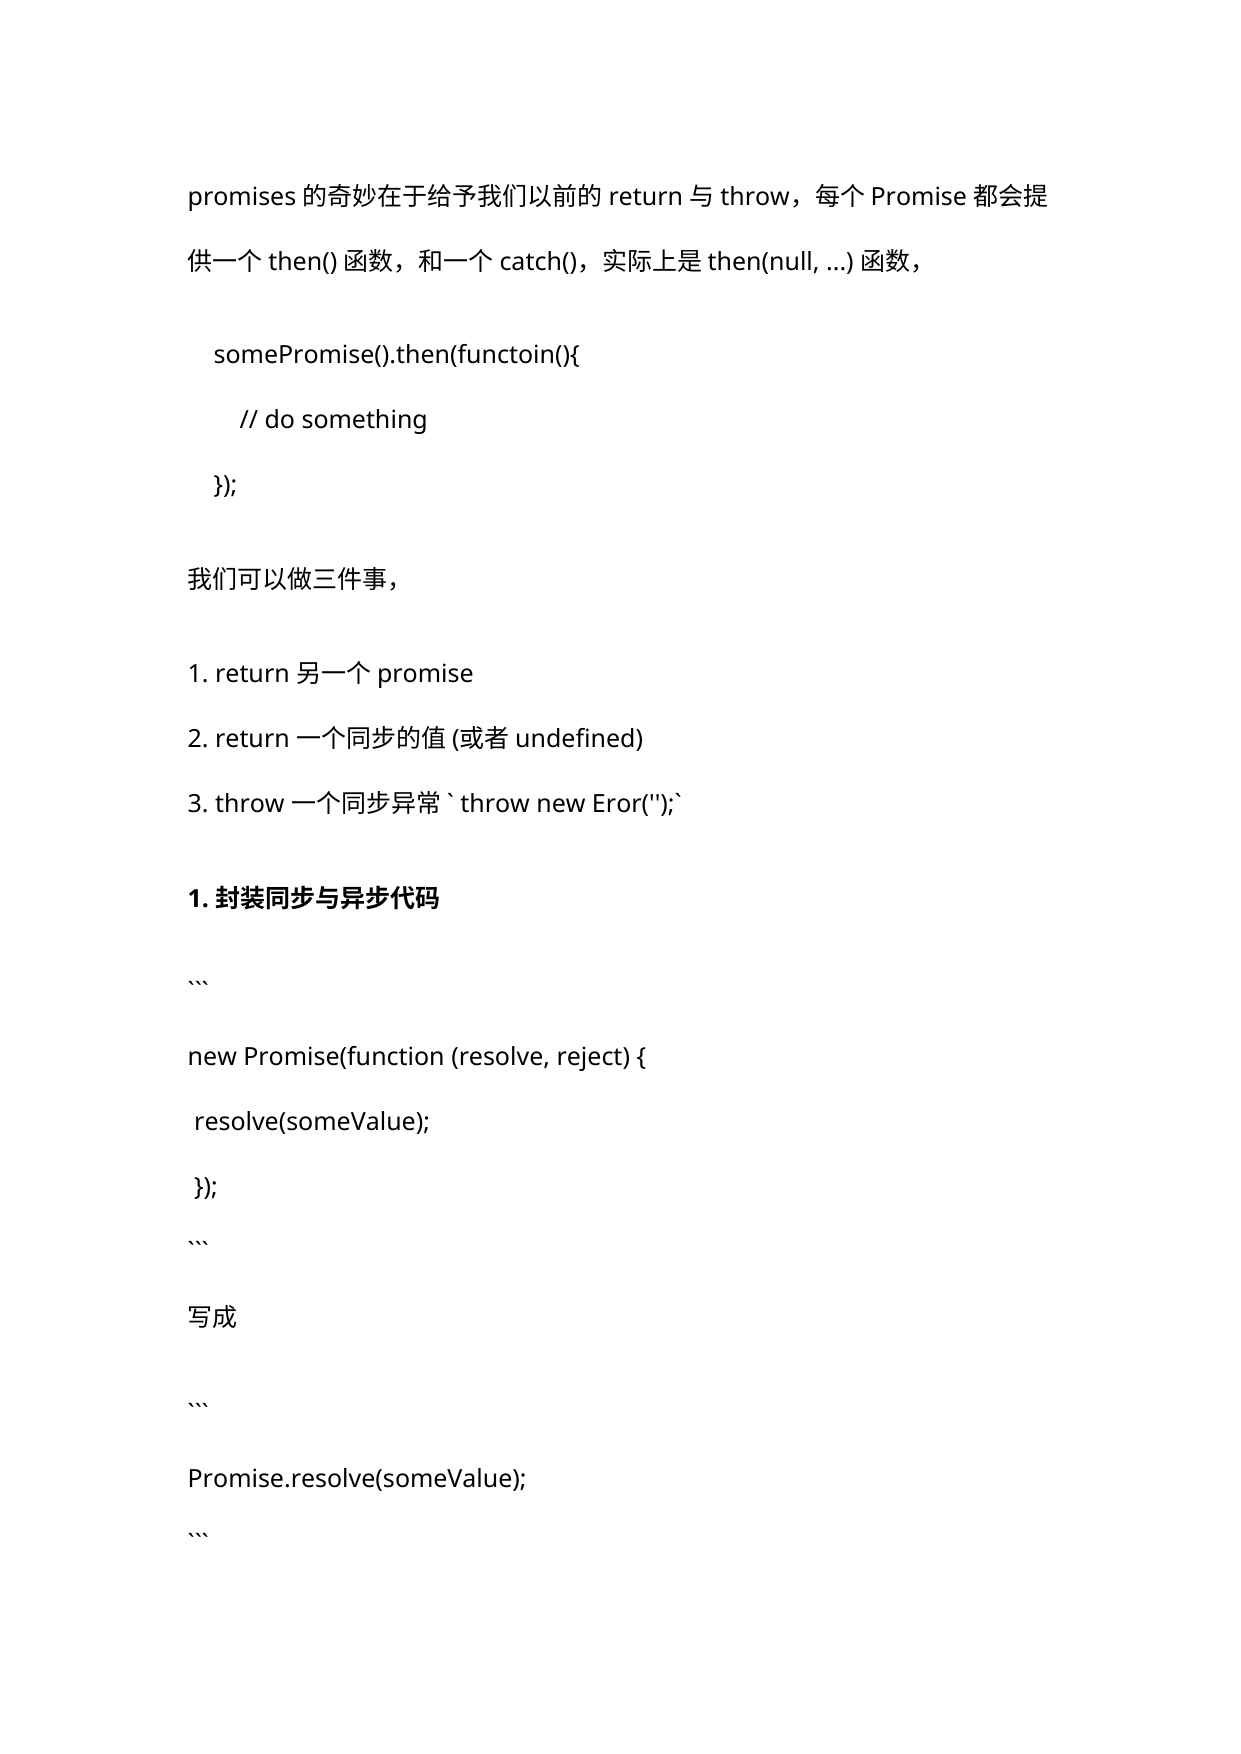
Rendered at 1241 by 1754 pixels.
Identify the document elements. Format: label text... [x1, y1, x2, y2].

text 1. return 另一个 promise [187, 639, 1053, 704]
text ``` [187, 1380, 1053, 1445]
text Promise.resolve(someValue); [187, 1445, 1053, 1510]
text 我们可以做三件事， [187, 545, 1053, 610]
text 写成 [187, 1283, 1053, 1348]
text 2. return 一个同步的值 (或者 undefined) [187, 704, 1053, 769]
text }); [187, 451, 1053, 516]
text }); [187, 1153, 1053, 1218]
text resolve(someValue); [187, 1088, 1053, 1153]
text new Promise(function (resolve, reject) { [187, 1023, 1053, 1088]
text // do something [187, 386, 1053, 451]
text ``` [187, 1510, 1053, 1575]
text ``` [187, 958, 1053, 1023]
text promises 的奇妙在于给予我们以前的 return 与 throw，每个 Promise 都会提供一个 then() 函数，和一个 catch()，实际上是 then(null, ...) 函数， [187, 162, 1053, 292]
text somePromise().then(functoin(){ [187, 321, 1053, 386]
text ``` [187, 1218, 1053, 1283]
text 3. throw 一个同步异常 ` throw new Eror('');` [187, 769, 1053, 834]
text 1. 封装同步与异步代码 [187, 864, 1053, 929]
